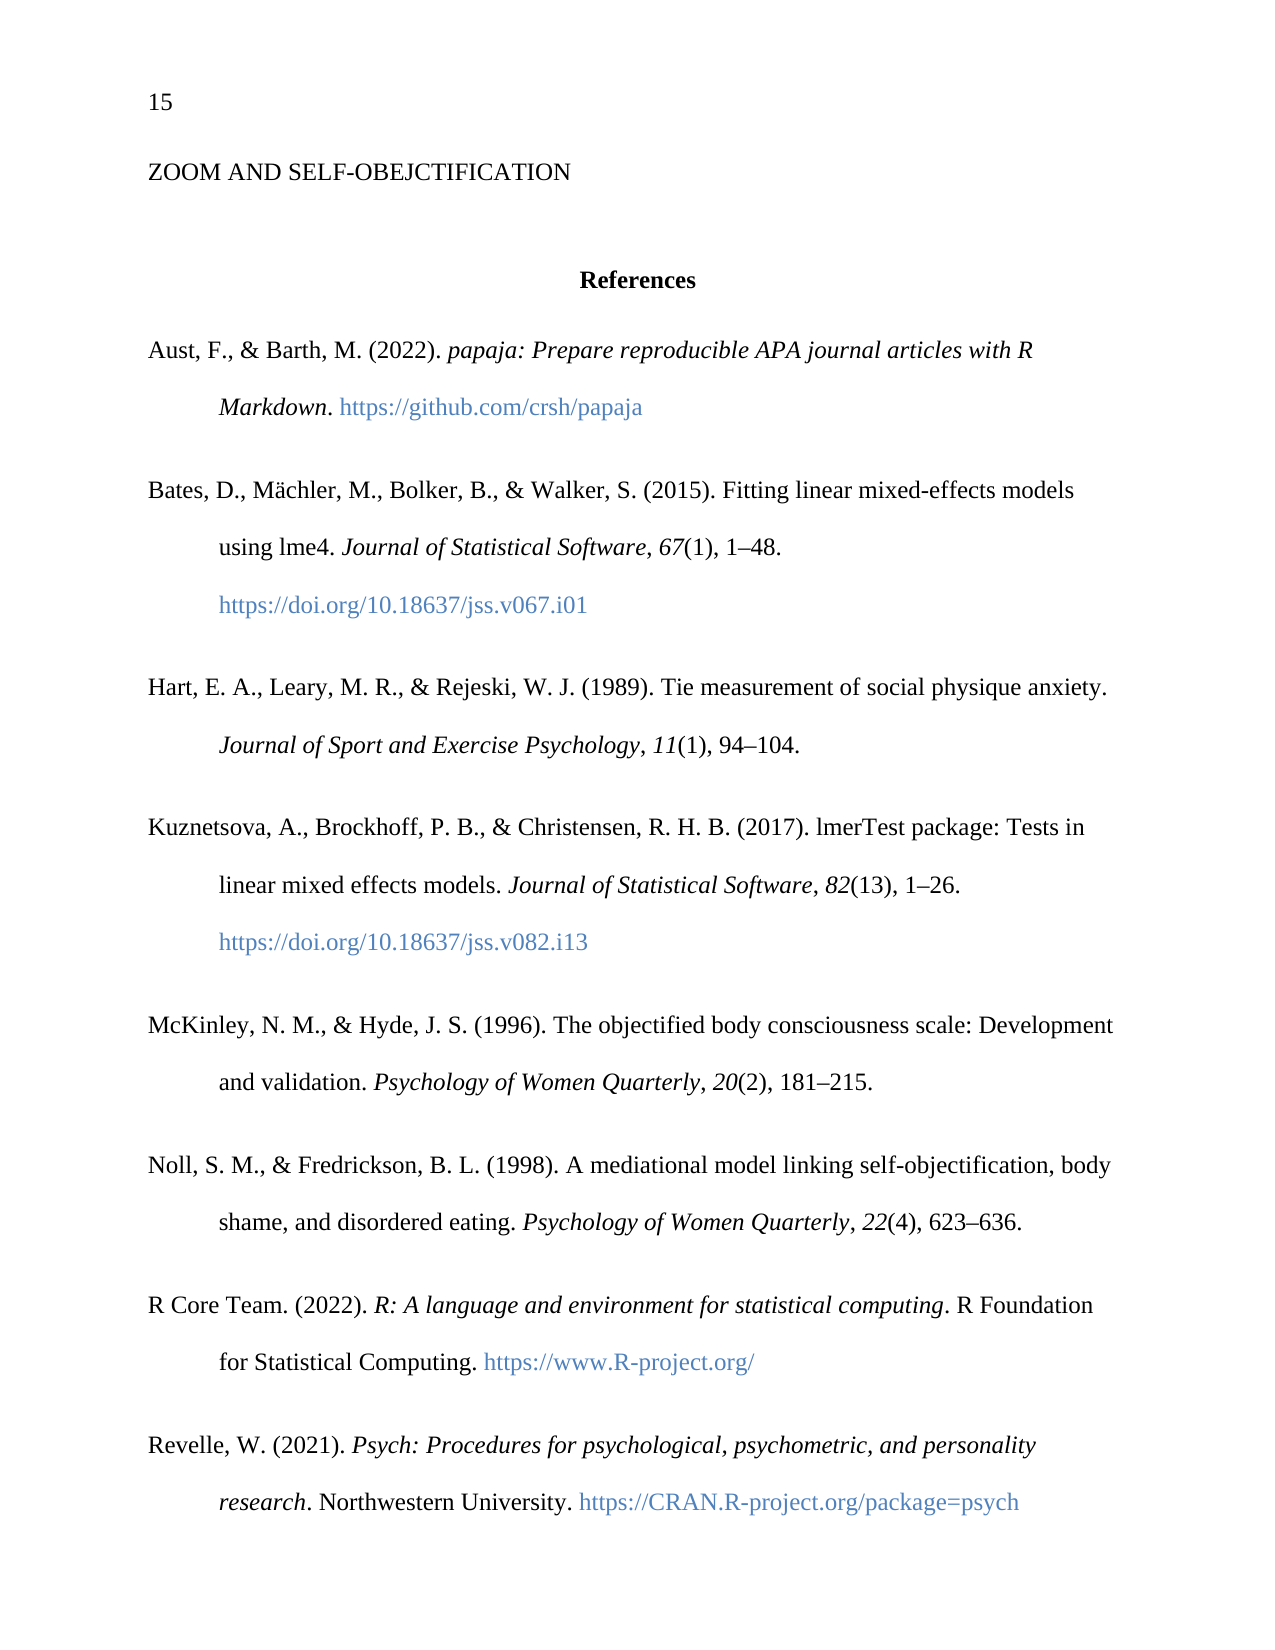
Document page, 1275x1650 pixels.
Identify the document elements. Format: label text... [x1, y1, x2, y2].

text Revelle, W. (2021). Psych: Procedures for psychological, psychometric, and personality research. Northwestern University. https://CRAN.R-project.org/package=psych [148, 1430, 1127, 1516]
subtitle References [148, 265, 1127, 294]
text McKinley, N. M., & Hyde, J. S. (1996). The objectified body consciousness scale: Development and validation. Psychology of Women Quarterly, 20(2), 181–215. [148, 1010, 1127, 1096]
text Noll, S. M., & Fredrickson, B. L. (1998). A mediational model linking self-objectification, body shame, and disordered eating. Psychology of Women Quarterly, 22(4), 623–636. [148, 1150, 1127, 1236]
text Aust, F., & Barth, M. (2022). papaja: Prepare reproducible APA journal articles with R Markdown. https://github.com/crsh/papaja [148, 335, 1127, 421]
text Kuznetsova, A., Brockhoff, P. B., & Christensen, R. H. B. (2017). lmerTest package: Tests in linear mixed effects models. Journal of Statistical Software, 82(13), 1–26. https://doi.org/10.18637/jss.v082.i13 [148, 812, 1127, 956]
text Bates, D., Mächler, M., Bolker, B., & Walker, S. (2015). Fitting linear mixed-effects models using lme4. Journal of Statistical Software, 67(1), 1–48. https://doi.org/10.18637/jss.v067.i01 [148, 475, 1127, 619]
text R Core Team. (2022). R: A language and environment for statistical computing. R Foundation for Statistical Computing. https://www.R-project.org/ [148, 1290, 1127, 1376]
text Hart, E. A., Leary, M. R., & Rejeski, W. J. (1989). Tie measurement of social physique anxiety. Journal of Sport and Exercise Psychology, 11(1), 94–104. [148, 672, 1127, 759]
